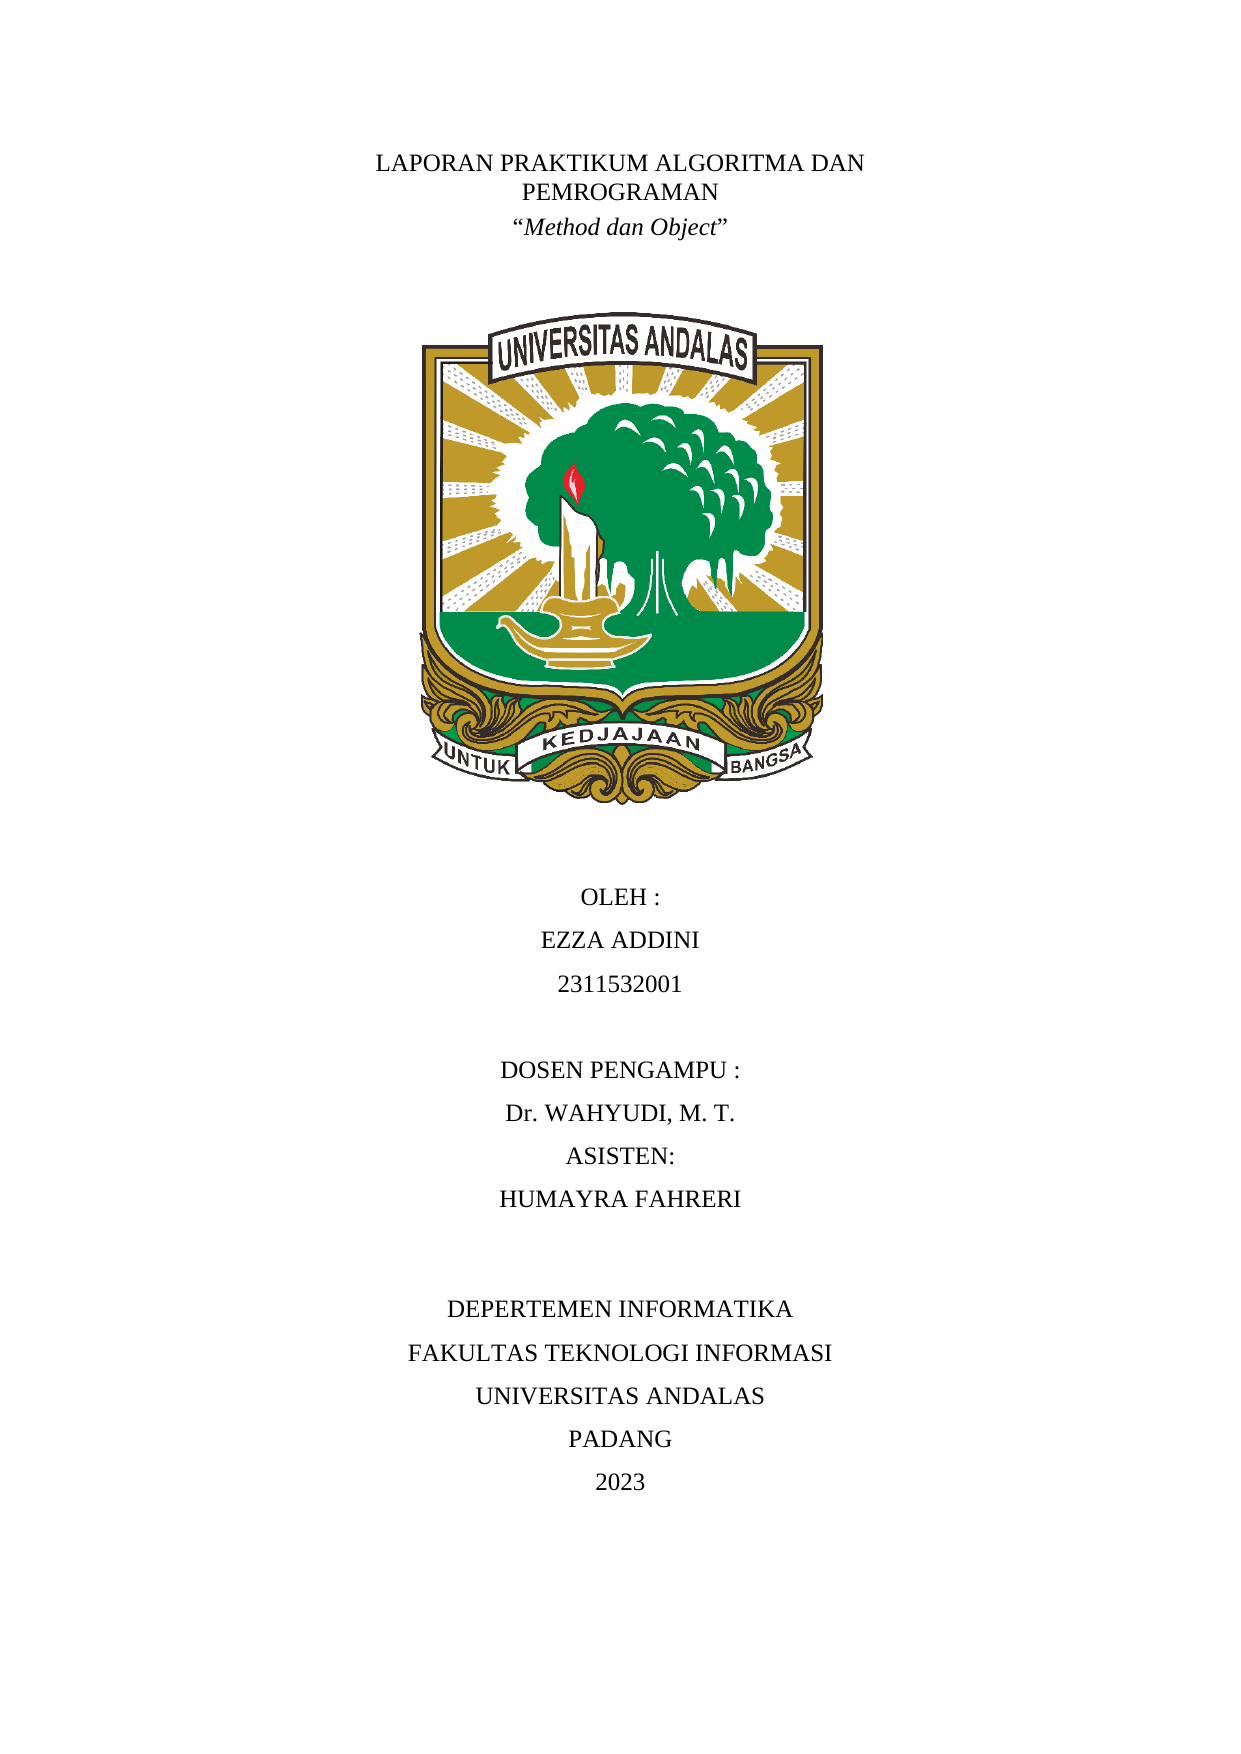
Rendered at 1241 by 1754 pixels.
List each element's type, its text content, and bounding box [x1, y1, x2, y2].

text ASISTEN: [485, 1141, 755, 1170]
picture [419, 312, 823, 805]
text “Method dan Object” [344, 212, 896, 240]
text PADANG 2023 [568, 1424, 672, 1496]
text DOSEN PENGAMPU : Dr. WAHYUDI, M. T. [485, 1055, 755, 1127]
text FAKULTAS TEKNOLOGI INFORMASI UNIVERSITAS ANDALAS [371, 1338, 869, 1409]
text LAPORAN PRAKTIKUM ALGORITMA DAN PEMROGRAMAN [344, 148, 896, 205]
text HUMAYRA FAHRERI [485, 1184, 755, 1213]
text EZZA ADDINI [371, 925, 868, 954]
text DEPERTEMEN INFORMATIKA [371, 1294, 869, 1323]
text OLEH : [371, 882, 869, 911]
text 2311532001 [371, 969, 868, 997]
